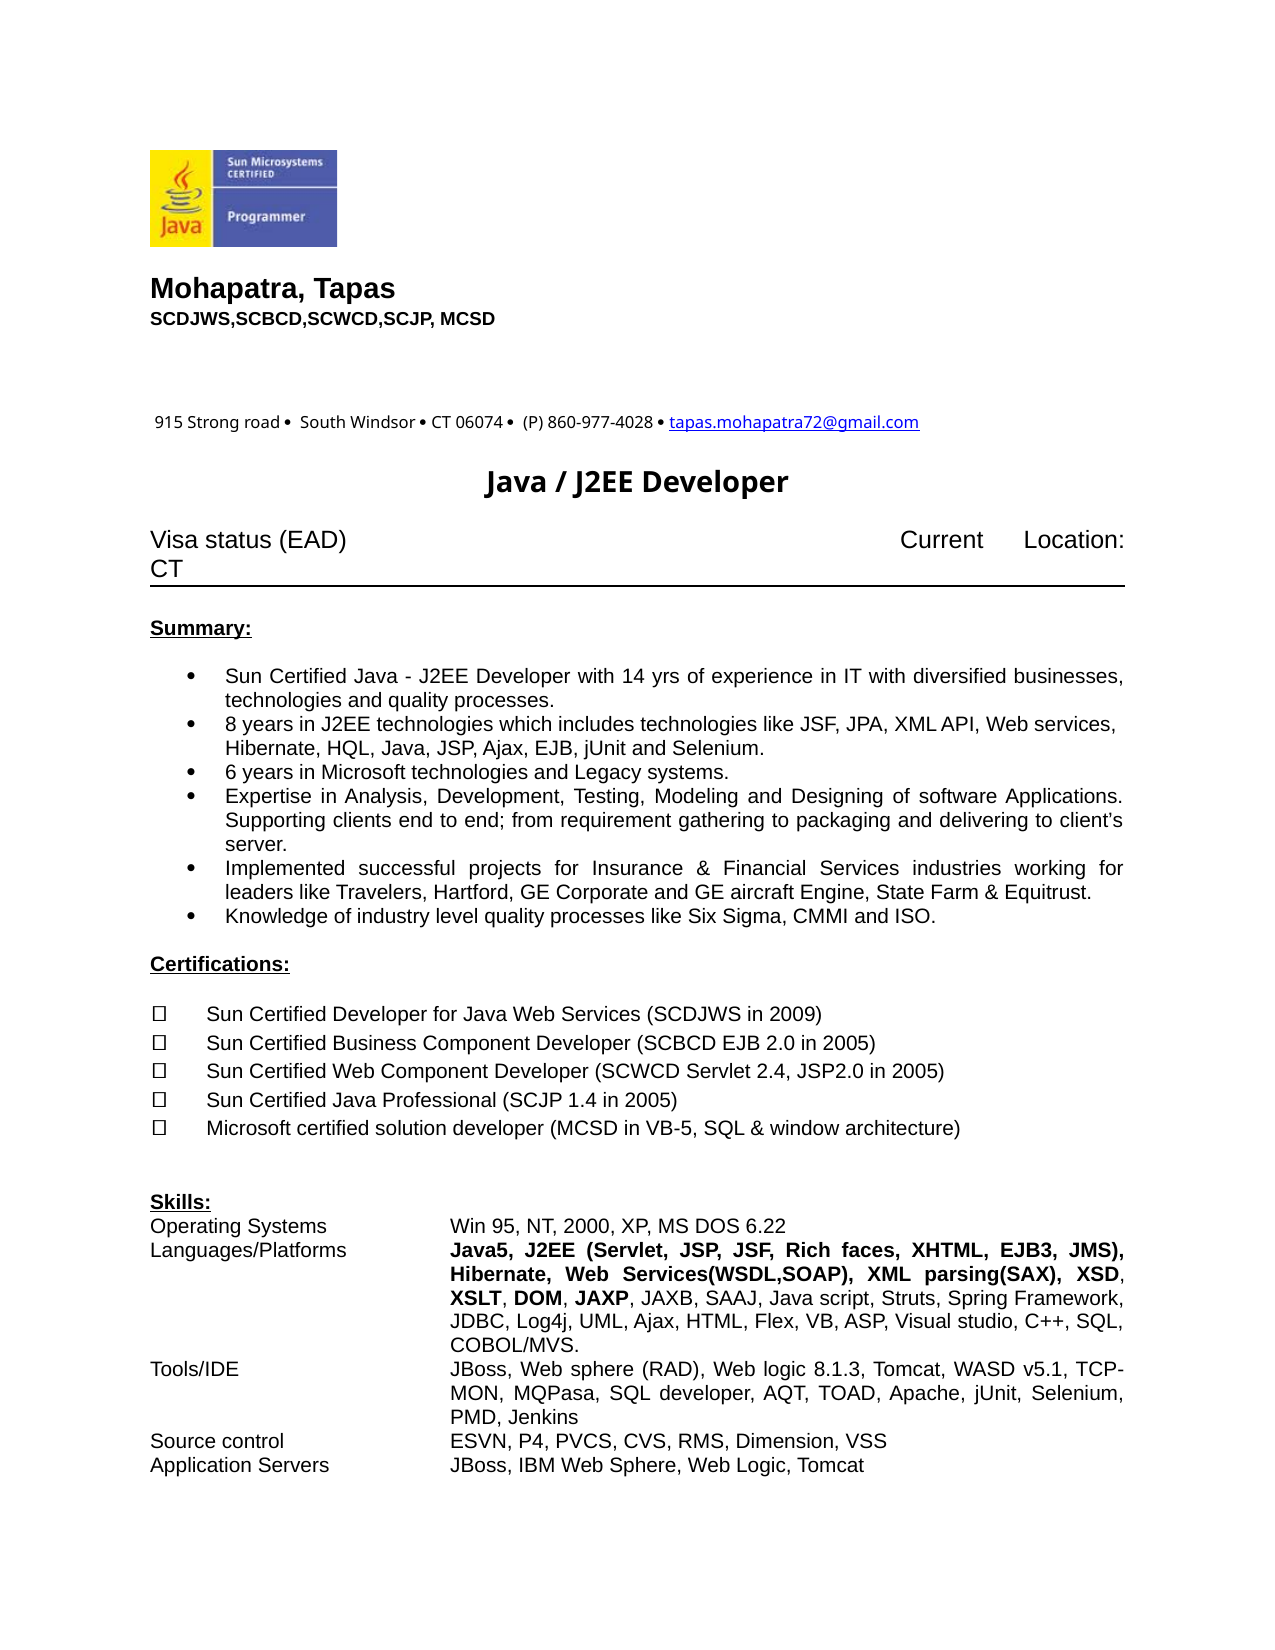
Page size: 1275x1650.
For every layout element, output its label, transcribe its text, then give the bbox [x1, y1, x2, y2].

text  Implemented successful projects for Insurance & Financial Services industries working for leaders like Travelers, Hartford, GE Corporate and GE aircraft Engine, State Farm & Equitrust. [187, 856, 1125, 903]
text Visa status (EAD) Current Location: CT [150, 525, 1125, 585]
text Application Servers JBoss, IBM Web Sphere, Web Logic, Tomcat [150, 1453, 1125, 1477]
text  Expertise in Analysis, Development, Testing, Modeling and Designing of software Applications. Supporting clients end to end; from requirement gathering to packaging and delivering to client’s server. [187, 783, 1125, 856]
text 915 Strong road South Windsor CT 06074 (P) 860-977-4028 tapas.mohapatra72@gmail.com [150, 382, 1125, 433]
text  Knowledge of industry level quality processes like Six Sigma, CMMI and ISO. [187, 903, 1125, 928]
text  Sun Certified Java Professional (SCJP 1.4 in 2005) [150, 1085, 1050, 1113]
text Summary: [150, 616, 1125, 639]
text  Microsoft certified solution developer (MCSD in VB-5, SQL & window architecture) [150, 1113, 1125, 1142]
text Languages/Platforms Java5, J2EE (Servlet, JSP, JSF, Rich faces, XHTML, EJB3, JMS), Hibernate, Web Services(WSDL,SOAP), XML parsing(SAX), XSD, XSLT, DOM, JAXP, JAXB, SAAJ, Java script, Struts, Spring Framework, JDBC, Log4j, UML, Ajax, HTML, Flex, VB, ASP, Visual studio, C++, SQL, COBOL/MVS. [150, 1237, 1125, 1357]
text Source control ESVN, P4, PVCS, CVS, RMS, Dimension, VSS [150, 1429, 1125, 1453]
text Java / J2EE Developer [150, 462, 1125, 501]
text  Sun Certified Business Component Developer (SCBCD EJB 2.0 in 2005) [150, 1028, 1050, 1056]
text Tools/IDE JBoss, Web sphere (RAD), Web logic 8.1.3, Tomcat, WASD v5.1, TCP-MON, MQPasa, SQL developer, AQT, TOAD, Apache, jUnit, Selenium, PMD, Jenkins [150, 1357, 1125, 1429]
text Operating Systems Win 95, NT, 2000, XP, MS DOS 6.22 [150, 1213, 1125, 1237]
text  Sun Certified Web Component Developer (SCWCD Servlet 2.4, JSP2.0 in 2005) [150, 1056, 1050, 1085]
text  8 years in J2EE technologies which includes technologies like JSF, JPA, XML API, Web services, Hibernate, HQL, Java, JSP, Ajax, EJB, jUnit and Selenium. [187, 711, 1125, 759]
text  6 years in Microsoft technologies and Legacy systems. [187, 759, 1125, 783]
text Mohapatra, Tapas SCDJWS,SCBCD,SCWCD,SCJP, MCSD [150, 271, 1125, 329]
text Skills: [150, 1189, 1125, 1213]
picture [150, 150, 338, 247]
text  Sun Certified Java - J2EE Developer with 14 yrs of experience in IT with diversified businesses, technologies and quality processes. [187, 663, 1125, 711]
text  Sun Certified Developer for Java Web Services (SCDJWS in 2009) [150, 999, 1050, 1028]
text Certifications: [150, 952, 1050, 976]
